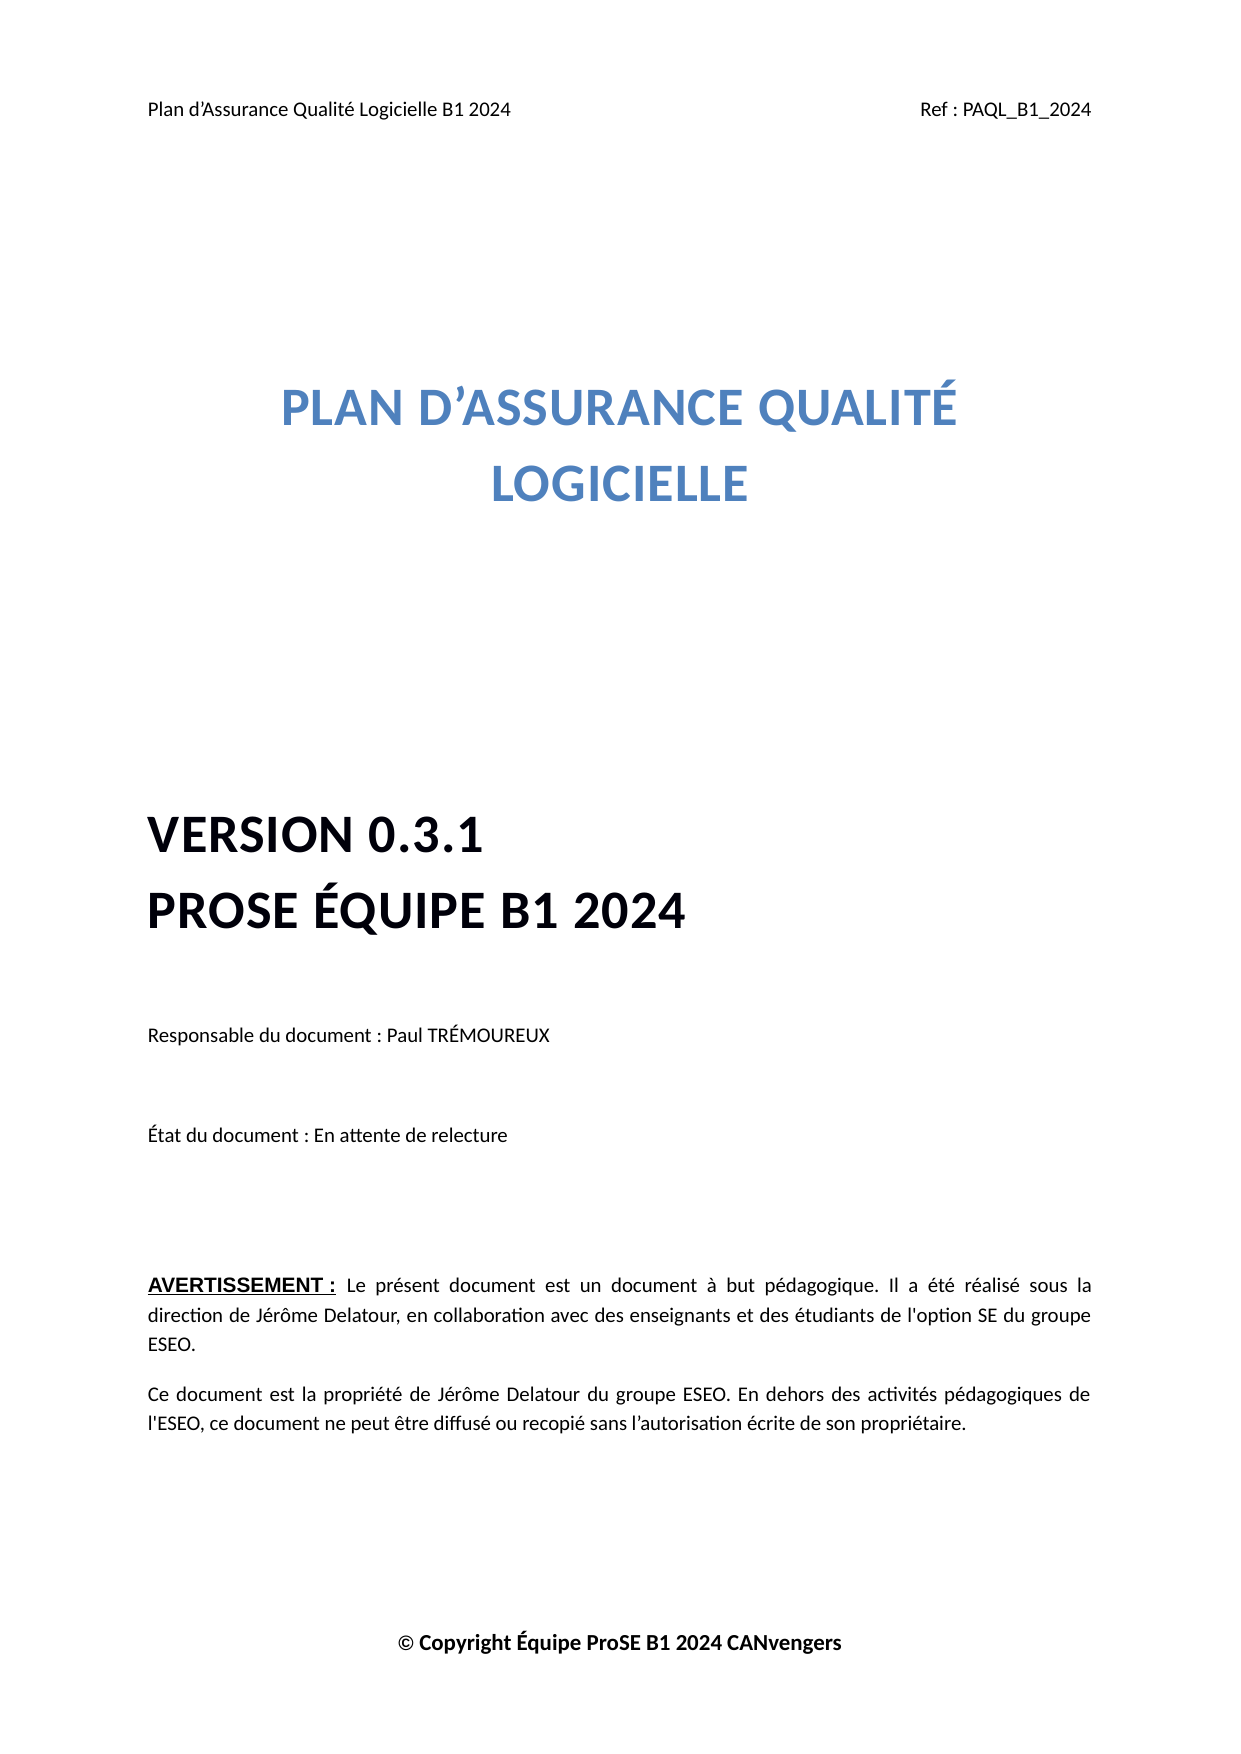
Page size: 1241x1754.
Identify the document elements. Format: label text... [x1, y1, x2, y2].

text État du document : En attente de relecture [148, 1123, 1093, 1148]
text Ce document est la propriété de Jérôme Delatour du groupe ESEO. En dehors des activités pédagogiques de l'ESEO, ce document ne peut être diffusé ou recopié sans l’autorisation écrite de son propriétaire. [148, 1381, 1093, 1436]
title Plan d’assurance Qualité Logicielle [148, 373, 1093, 515]
text Responsable du document : Paul TRÉMOUREUX [148, 1023, 1093, 1048]
text AVERTISSEMENT : Le présent document est un document à but pédagogique. Il a été réalisé sous la direction de Jérôme Delatour, en collaboration avec des enseignants et des étudiants de l'option SE du groupe ESEO. [148, 1273, 1093, 1356]
title Version 0.3.1 PROSE Équipe B1 2024 [148, 800, 1093, 942]
